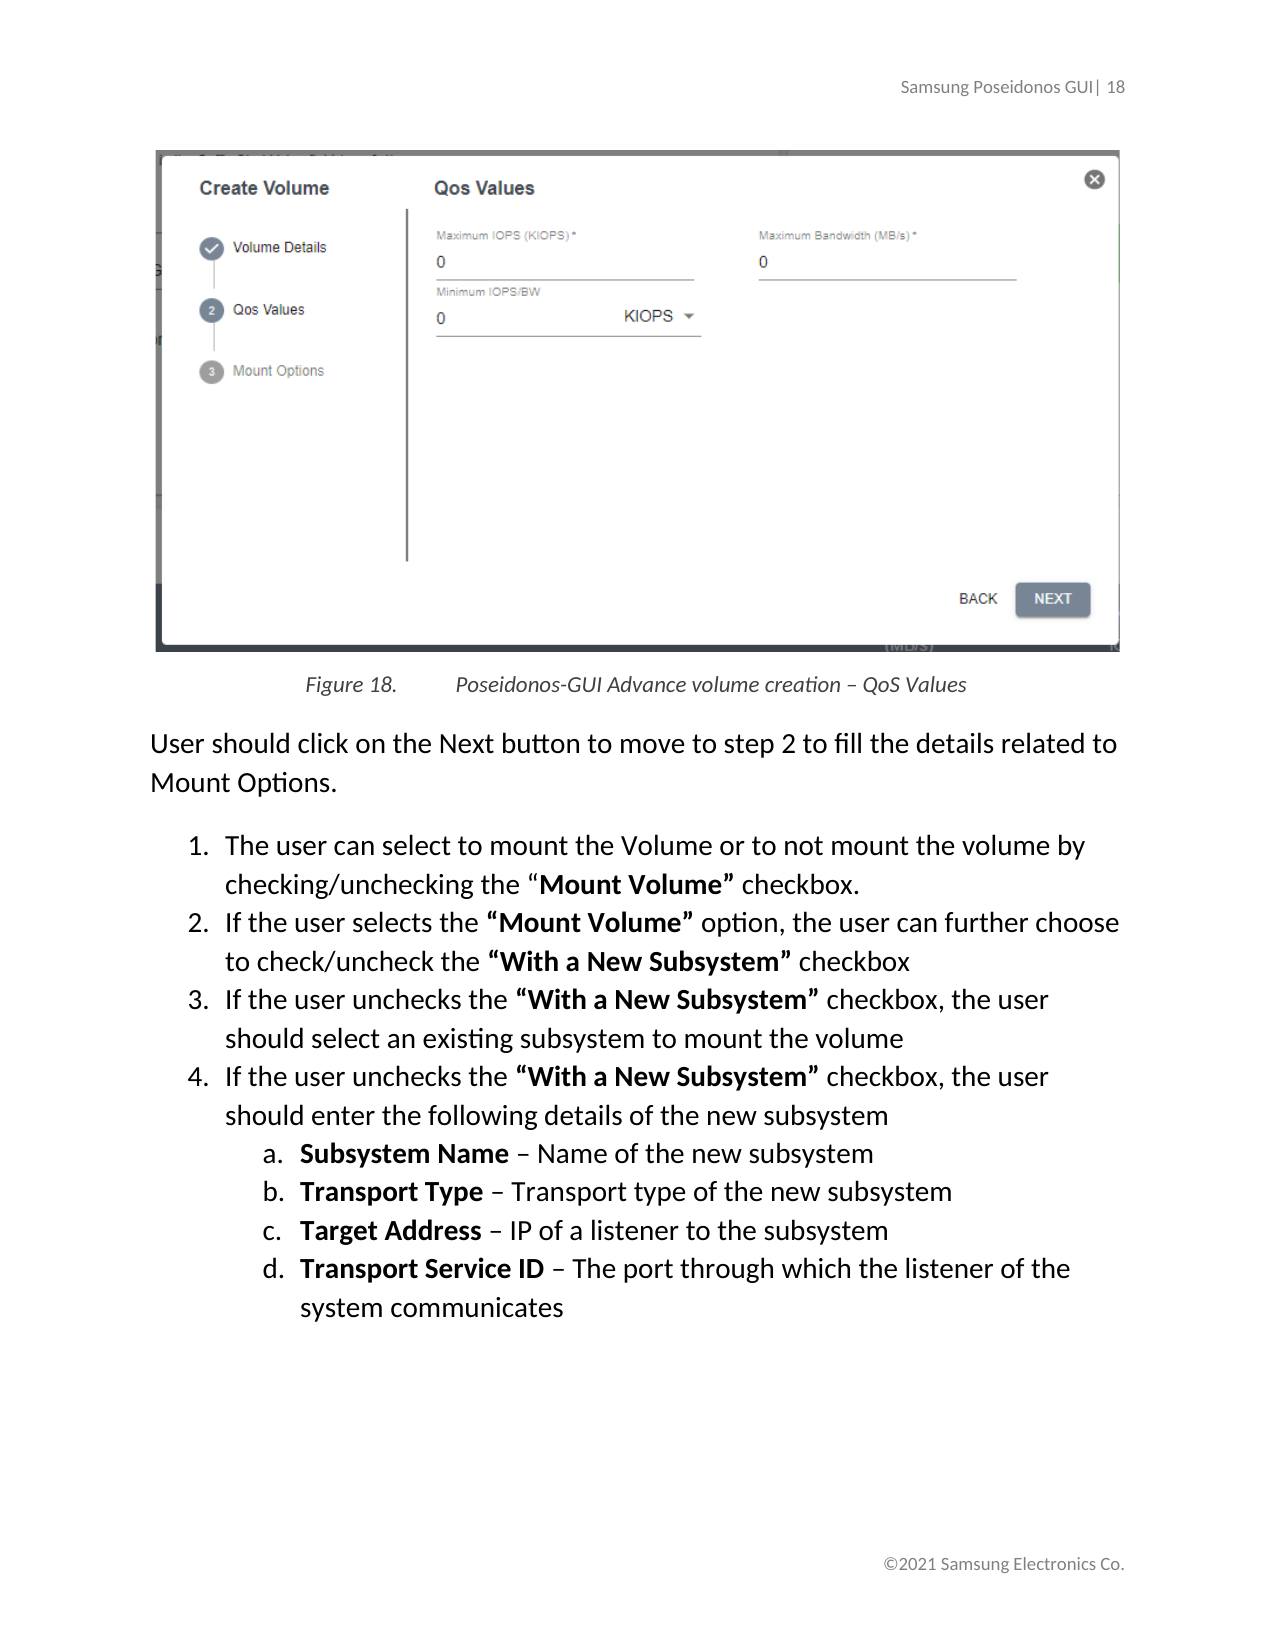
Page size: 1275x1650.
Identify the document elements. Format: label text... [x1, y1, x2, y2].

list Subsystem Name – Name of the new subsystem [262, 1135, 1125, 1171]
list If the user unchecks the “With a New Subsystem” checkbox, the user should enter the following details of the new subsystem [187, 1058, 1125, 1132]
list Transport Type – Transport type of the new subsystem [262, 1173, 1125, 1209]
list If the user unchecks the “With a New Subsystem” checkbox, the user should select an existing subsystem to mount the volume [187, 981, 1125, 1055]
list The user can select to mount the Volume or to not mount the volume by checking/unchecking the “Mount Volume” checkbox. [187, 827, 1125, 902]
picture [155, 150, 1120, 652]
text User should click on the Next button to move to step 2 to fill the details related to Mount Options. [150, 726, 1125, 800]
list If the user selects the “Mount Volume” option, the user can further choose to check/uncheck the “With a New Subsystem” checkbox [187, 904, 1125, 978]
list Target Address – IP of a listener to the subsystem [262, 1212, 1125, 1247]
list Transport Service ID – The port through which the listener of the system communicates [262, 1250, 1125, 1324]
list Poseidonos-GUI Advance volume creation – QoS Values [150, 670, 1125, 698]
